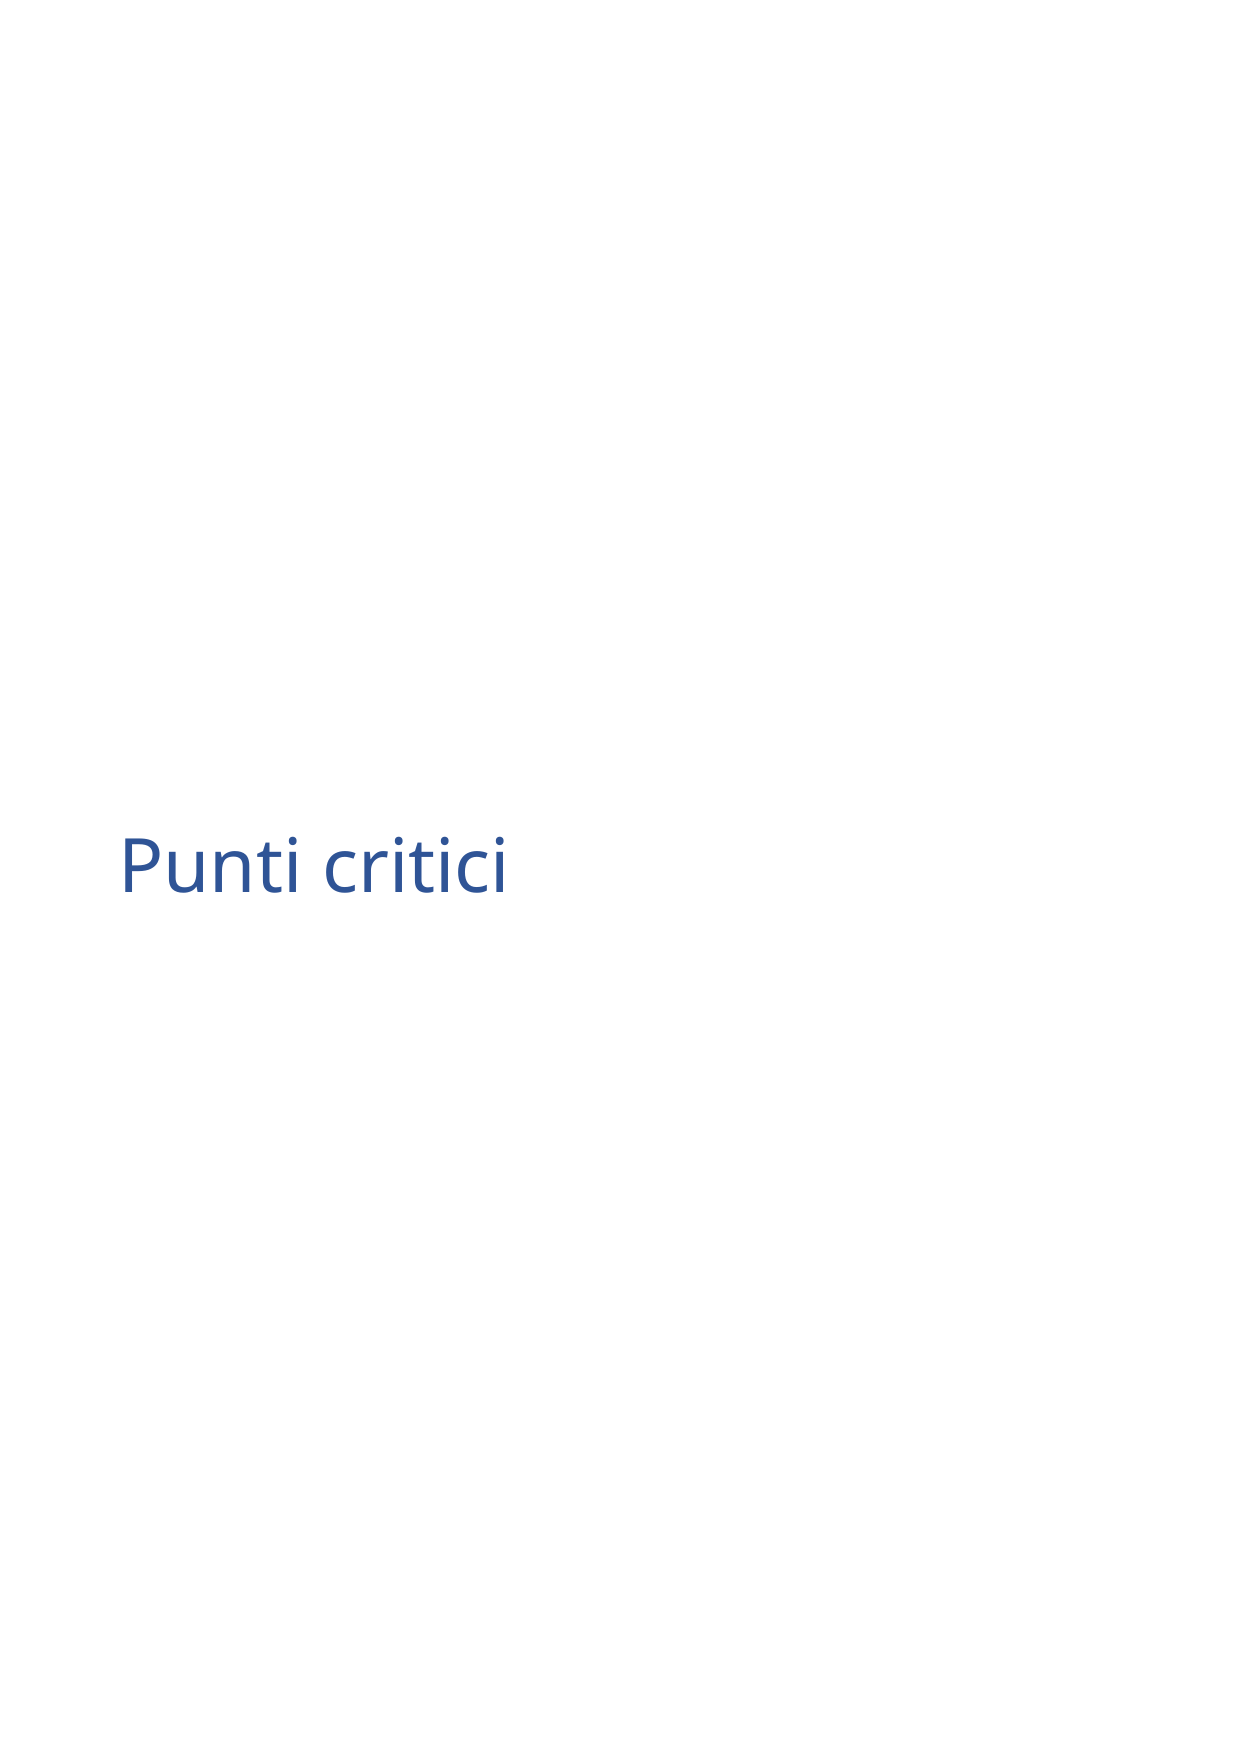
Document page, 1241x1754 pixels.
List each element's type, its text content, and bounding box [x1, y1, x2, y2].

subtitle Punti critici [118, 812, 1122, 914]
